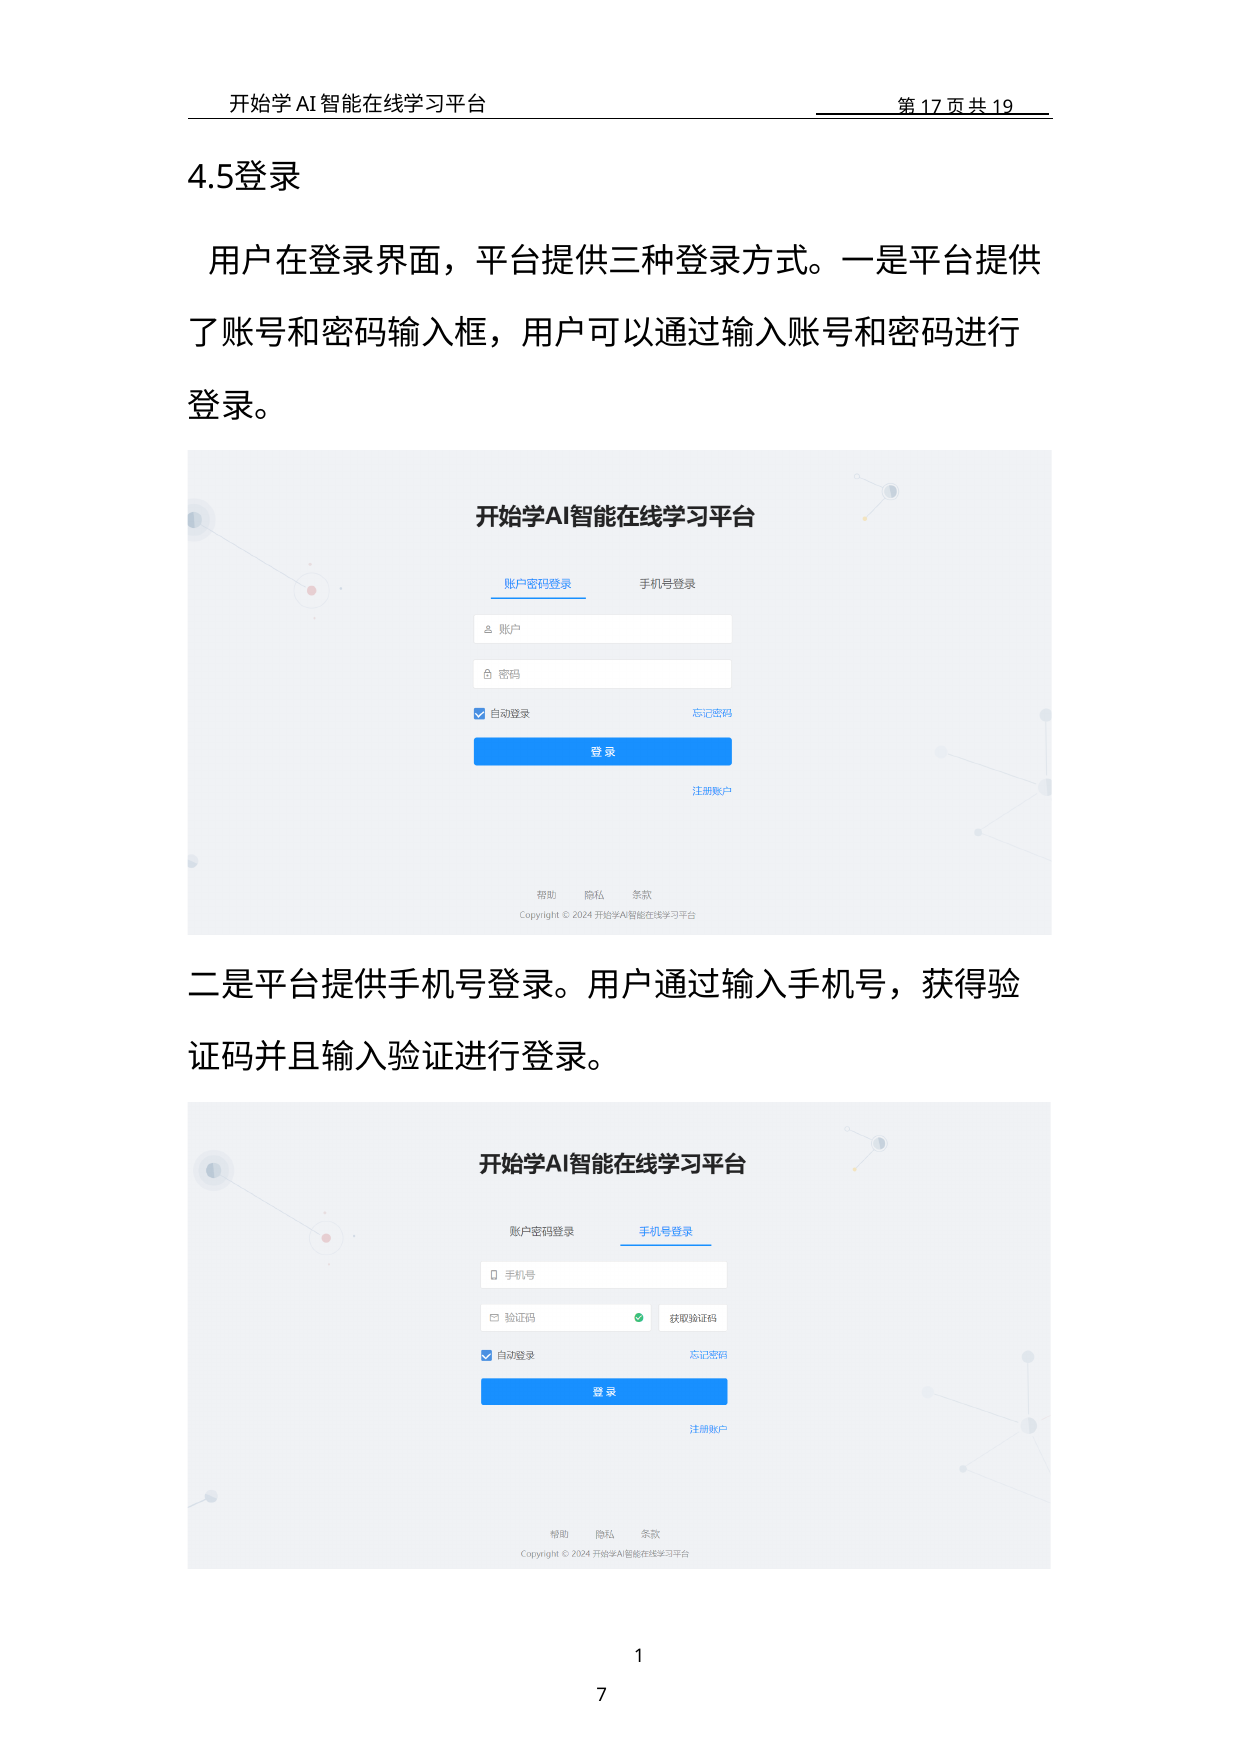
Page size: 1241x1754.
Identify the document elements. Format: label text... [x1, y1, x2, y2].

text 用户在登录界面，平台提供三种登录方式。一是平台提供了账号和密码输入框，用户可以通过输入账号和密码进行登录。 [187, 234, 1053, 427]
picture [187, 1102, 1051, 1569]
picture [187, 450, 1052, 935]
subtitle 登录 [187, 150, 1053, 198]
text 二是平台提供手机号登录。用户通过输入手机号，获得验证码并且输入验证进行登录。 [187, 958, 1053, 1078]
